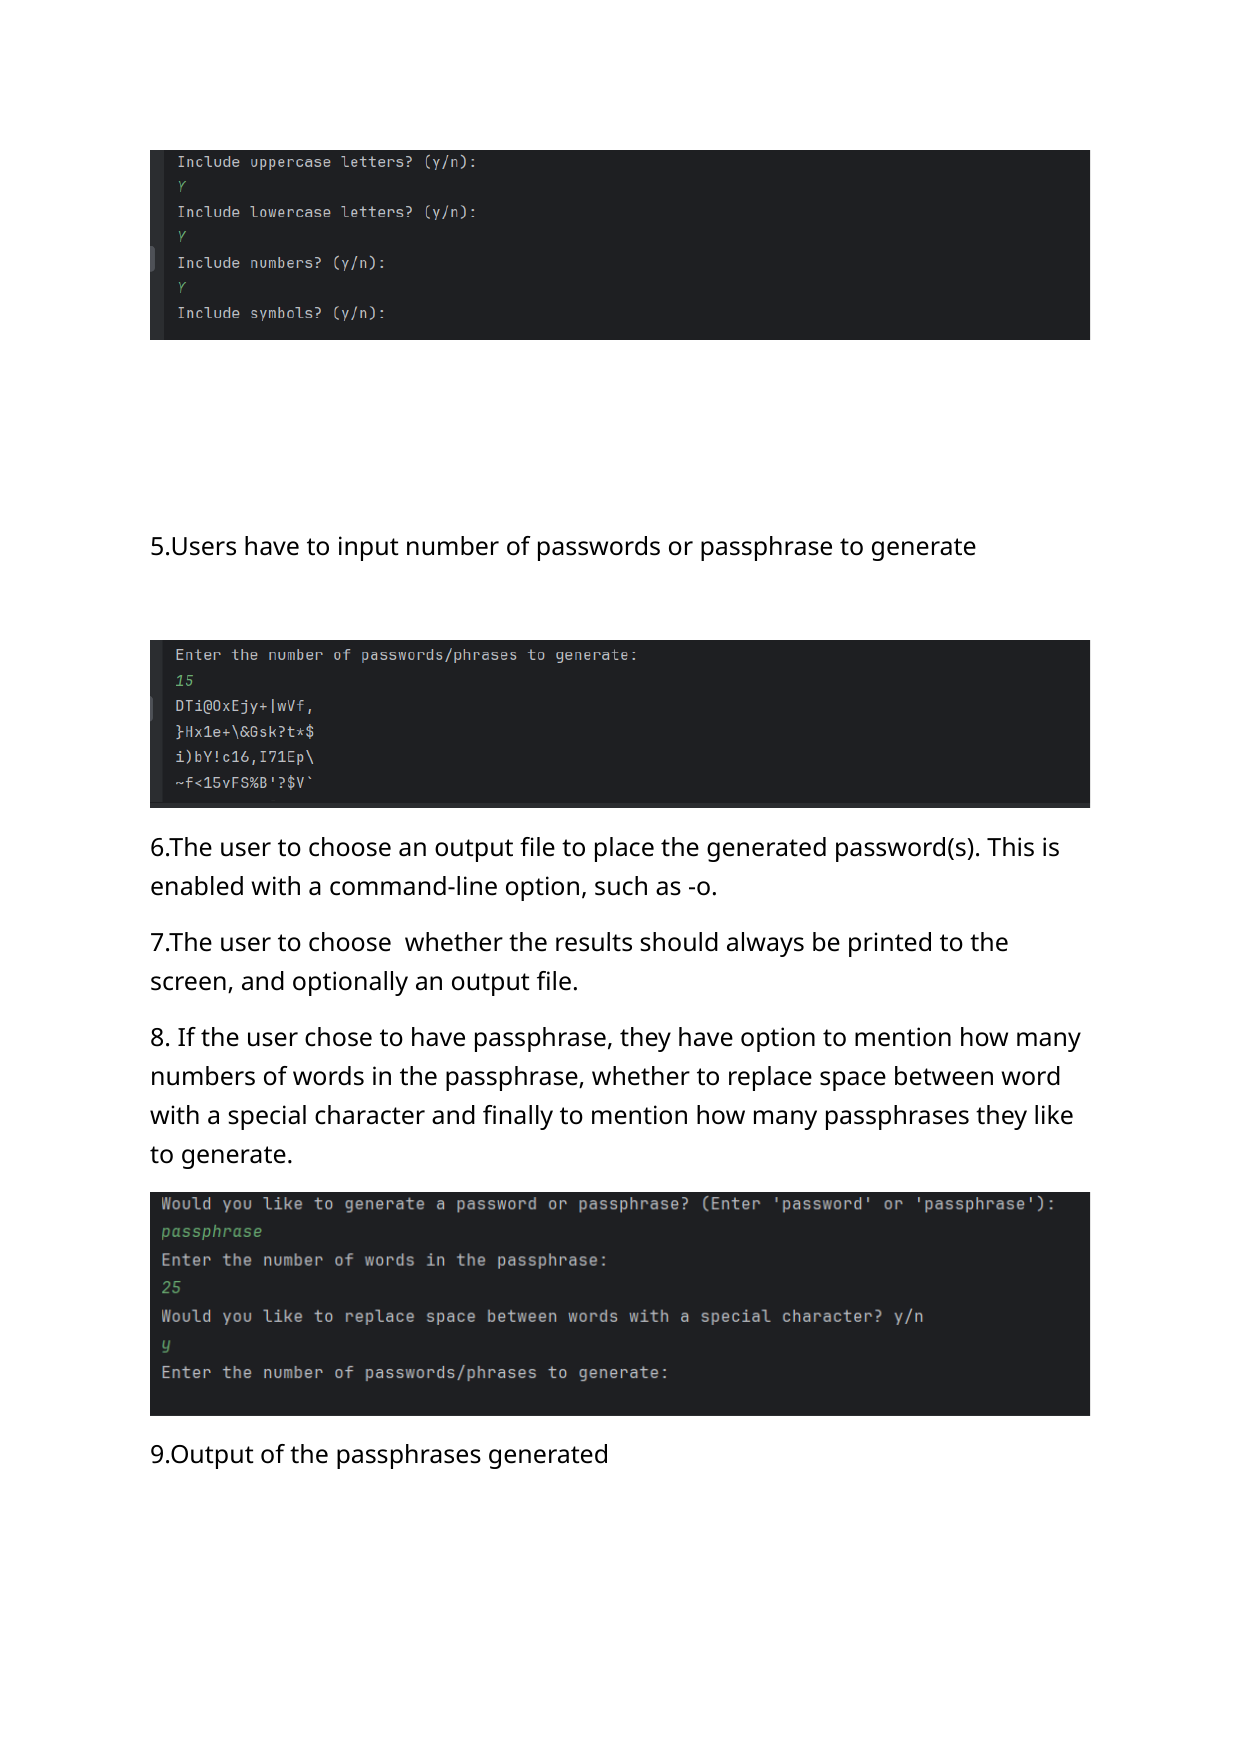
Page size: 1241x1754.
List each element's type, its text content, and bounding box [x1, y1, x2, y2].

text 9.Output of the passphrases generated [150, 1437, 1090, 1471]
picture [150, 640, 1091, 808]
text 6.The user to choose an output file to place the generated password(s). This is enabled with a command-line option, such as -o. [150, 829, 1090, 903]
text 7.The user to choose whether the results should always be printed to the screen, and optionally an output file. [150, 924, 1090, 998]
text 8. If the user chose to have passphrase, they have option to mention how many numbers of words in the passphrase, whether to replace space between word with a special character and finally to mention how many passphrases they like to generate. [150, 1019, 1090, 1171]
picture [150, 1192, 1091, 1416]
text 5.Users have to input number of passwords or passphrase to generate [150, 528, 1090, 563]
picture [150, 150, 1091, 340]
